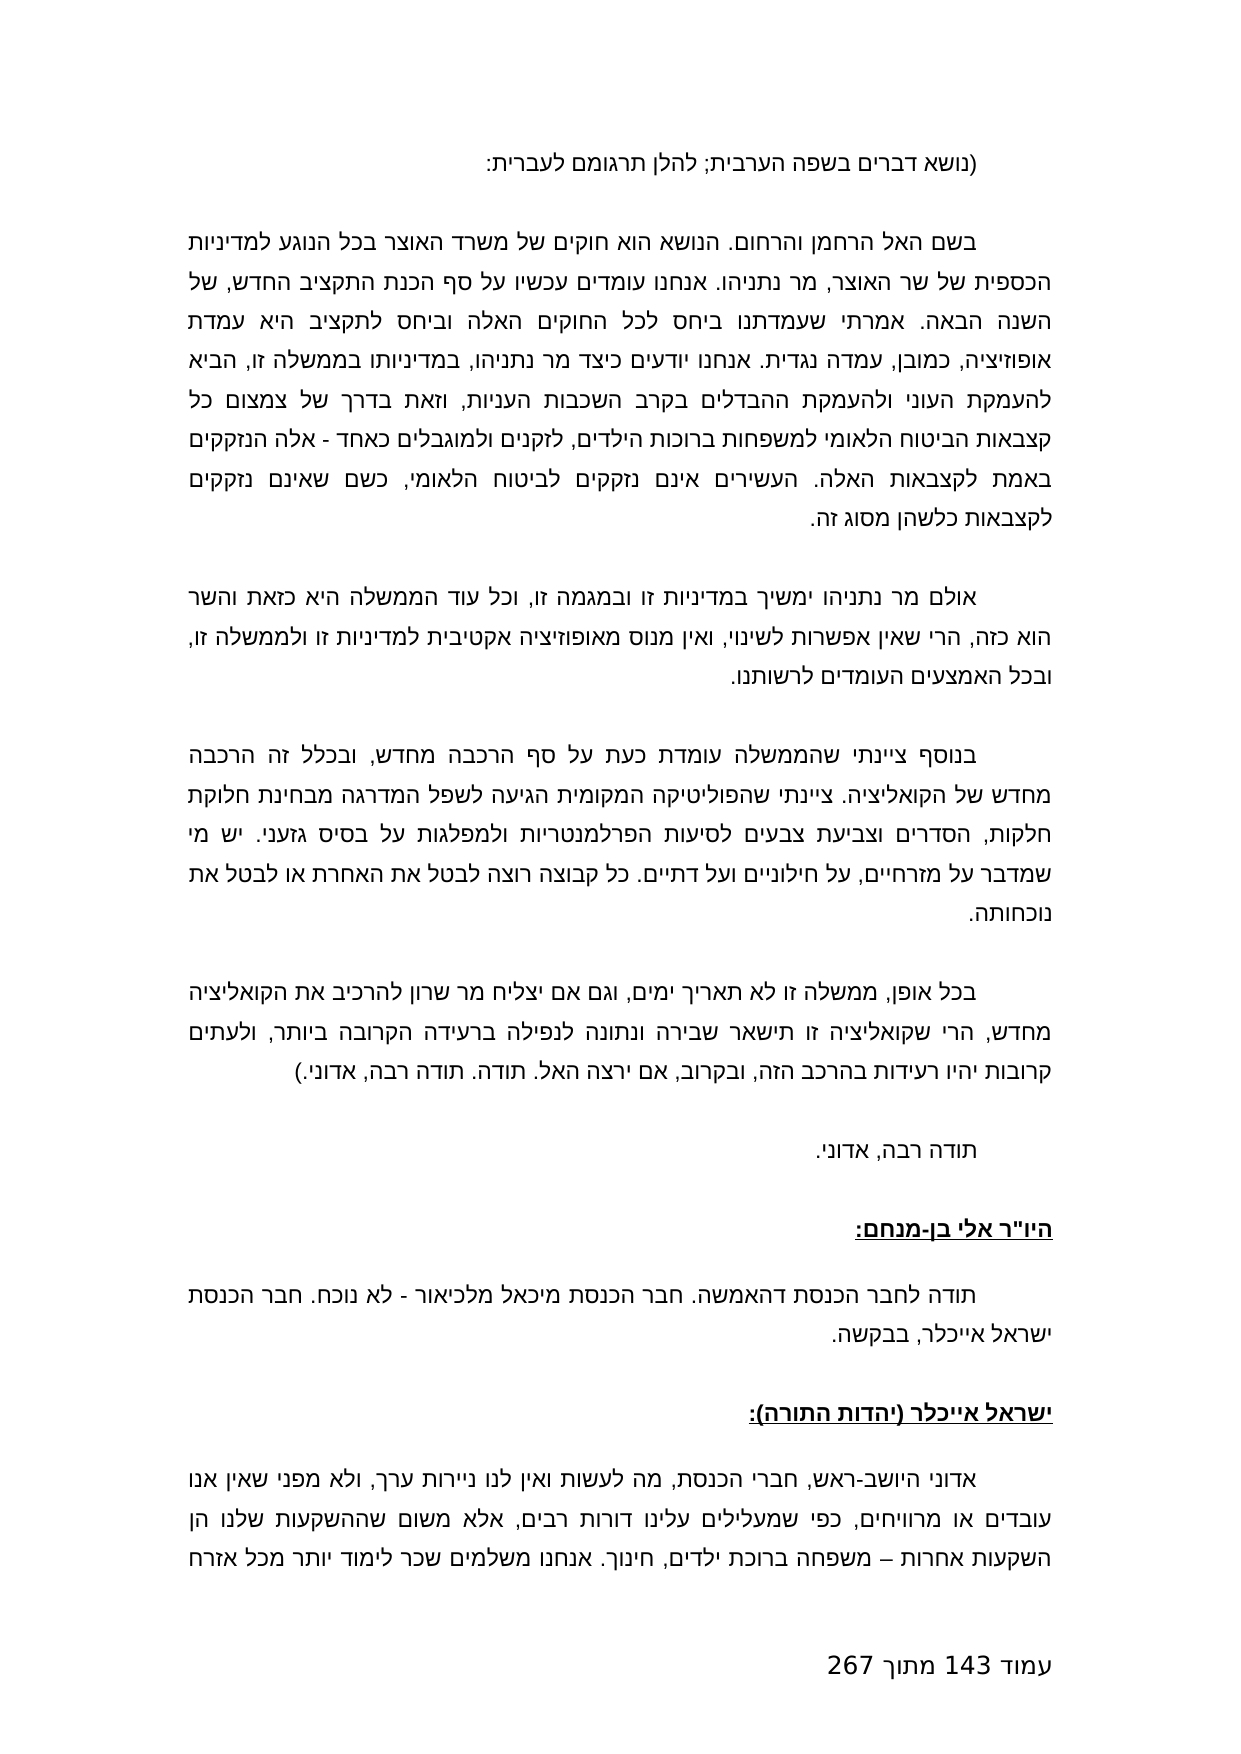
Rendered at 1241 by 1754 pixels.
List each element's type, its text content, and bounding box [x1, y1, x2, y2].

text אולם מר נתניהו ימשיך במדיניות זו ובמגמה זו, וכל עוד הממשלה היא כזאת והשר הוא כזה, הרי שאין אפשרות לשינוי, ואין מנוס מאופוזיציה אקטיבית למדיניות זו ולממשלה זו, ובכל האמצעים העומדים לרשותנו. [187, 584, 1053, 689]
text (נושא דברים בשפה הערבית; להלן תרגומם לעברית: [187, 150, 1053, 176]
text ישראל אייכלר (יהדות התורה): [187, 1400, 1053, 1427]
text בנוסף ציינתי שהממשלה עומדת כעת על סף הרכבה מחדש, ובכלל זה הרכבה מחדש של הקואליציה. ציינתי שהפוליטיקה המקומית הגיעה לשפל המדרגה מבחינת חלוקת חלקות, הסדרים וצביעת צבעים לסיעות הפרלמנטריות ולמפלגות על בסיס גזעני. יש מי שמדבר על מזרחיים, על חילוניים ועל דתיים. כל קבוצה רוצה לבטל את האחרת או לבטל את נוכחותה. [187, 742, 1053, 926]
text בכל אופן, ממשלה זו לא תאריך ימים, וגם אם יצליח מר שרון להרכיב את הקואליציה מחדש, הרי שקואליציה זו תישאר שבירה ונתונה לנפילה ברעידה הקרובה ביותר, ולעתים קרובות יהיו רעידות בהרכב הזה, ובקרוב, אם ירצה האל. תודה. תודה רבה, אדוני.) [187, 979, 1053, 1084]
text בשם האל הרחמן והרחום. הנושא הוא חוקים של משרד האוצר בכל הנוגע למדיניות הכספית של שר האוצר, מר נתניהו. אנחנו עומדים עכשיו על סף הכנת התקציב החדש, של השנה הבאה. אמרתי שעמדתנו ביחס לכל החוקים האלה וביחס לתקציב היא עמדת אופוזיציה, כמובן, עמדה נגדית. אנחנו יודעים כיצד מר נתניהו, במדיניותו בממשלה זו, הביא להעמקת העוני ולהעמקת ההבדלים בקרב השכבות העניות, וזאת בדרך של צמצום כל קצבאות הביטוח הלאומי למשפחות ברוכות הילדים, לזקנים ולמוגבלים כאחד - אלה הנזקקים באמת לקצבאות האלה. העשירים אינם נזקקים לביטוח הלאומי, כשם שאינם נזקקים לקצבאות כלשהן מסוג זה. [187, 229, 1053, 532]
text היו"ר אלי בן-מנחם: [187, 1216, 1053, 1242]
text תודה רבה, אדוני. [187, 1137, 1053, 1163]
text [187, 1466, 1053, 1571]
text תודה לחבר הכנסת דהאמשה. חבר הכנסת מיכאל מלכיאור - לא נוכח. חבר הכנסת ישראל אייכלר, בבקשה. [187, 1282, 1053, 1348]
